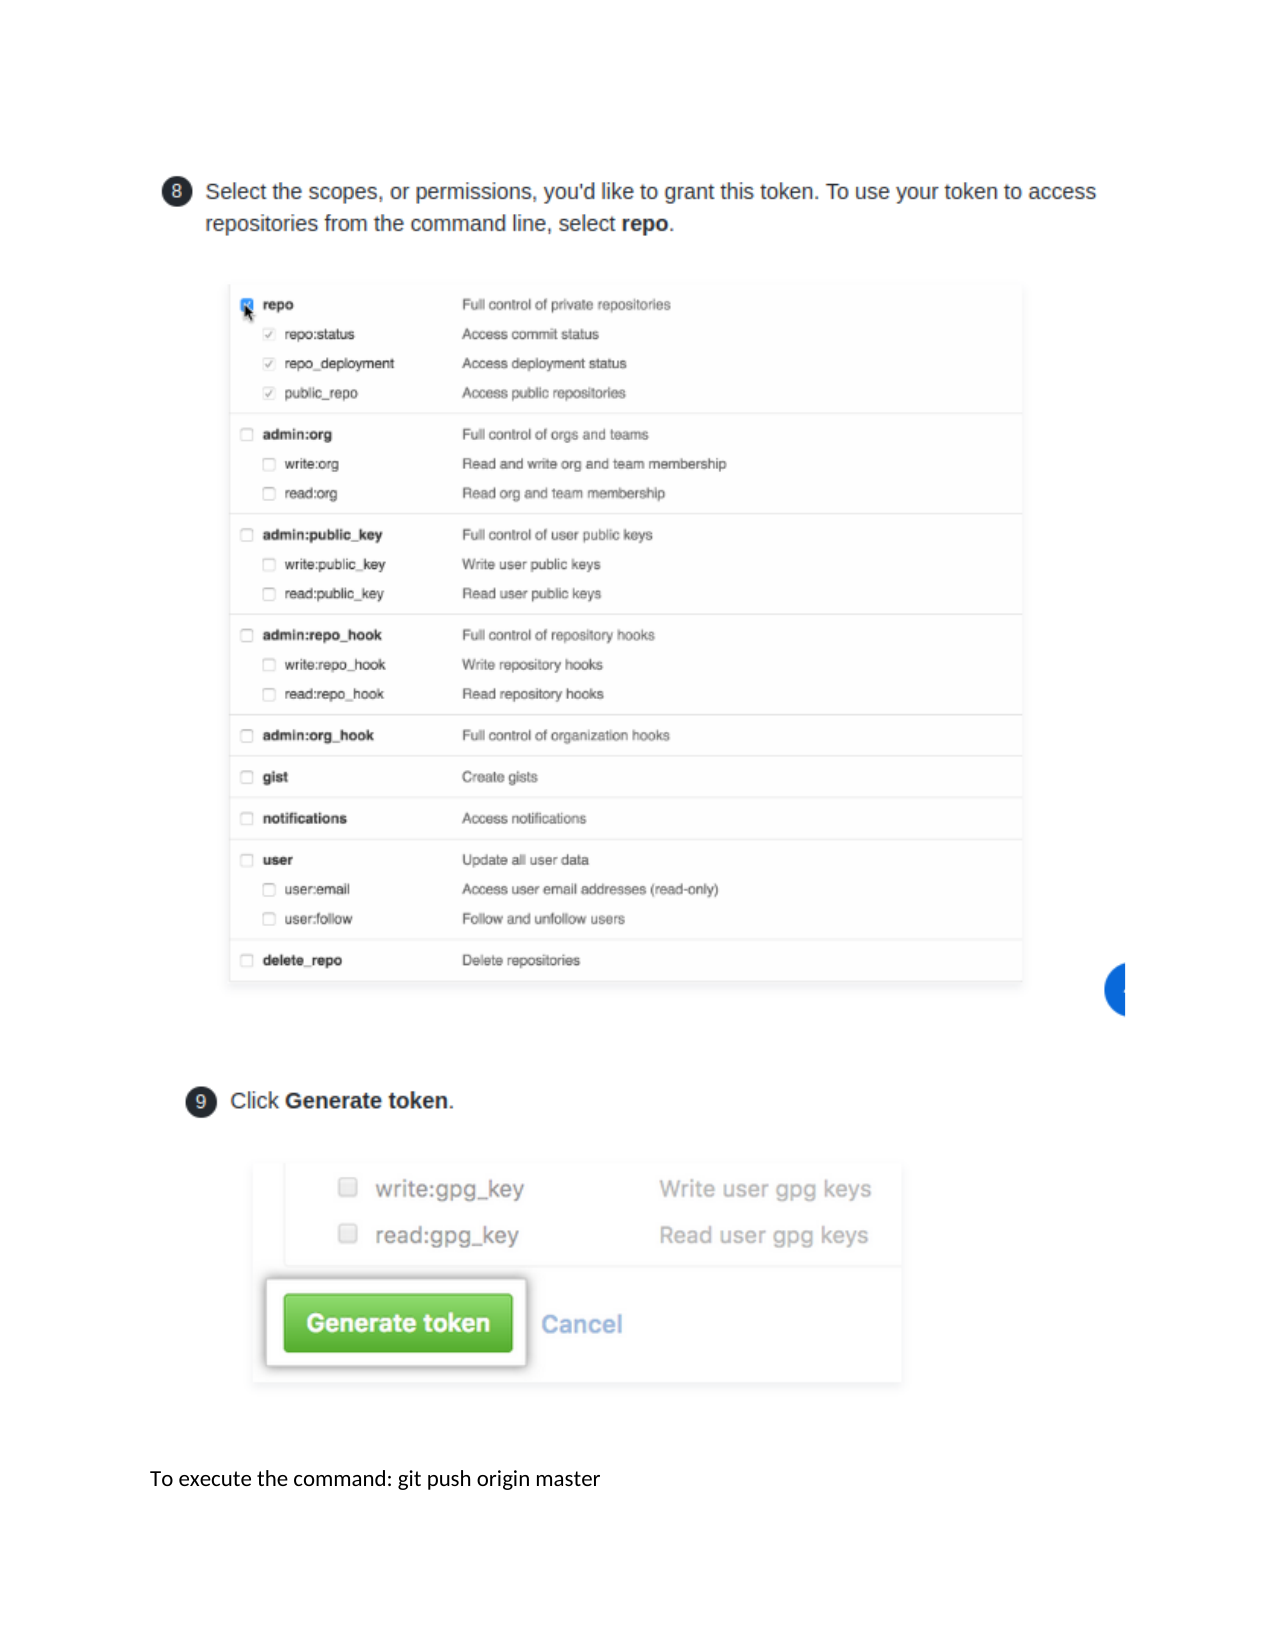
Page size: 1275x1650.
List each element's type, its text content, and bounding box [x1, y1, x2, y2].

text To execute the command: git push origin master [150, 1464, 1125, 1492]
picture [150, 1043, 1044, 1445]
picture [150, 150, 1125, 1025]
